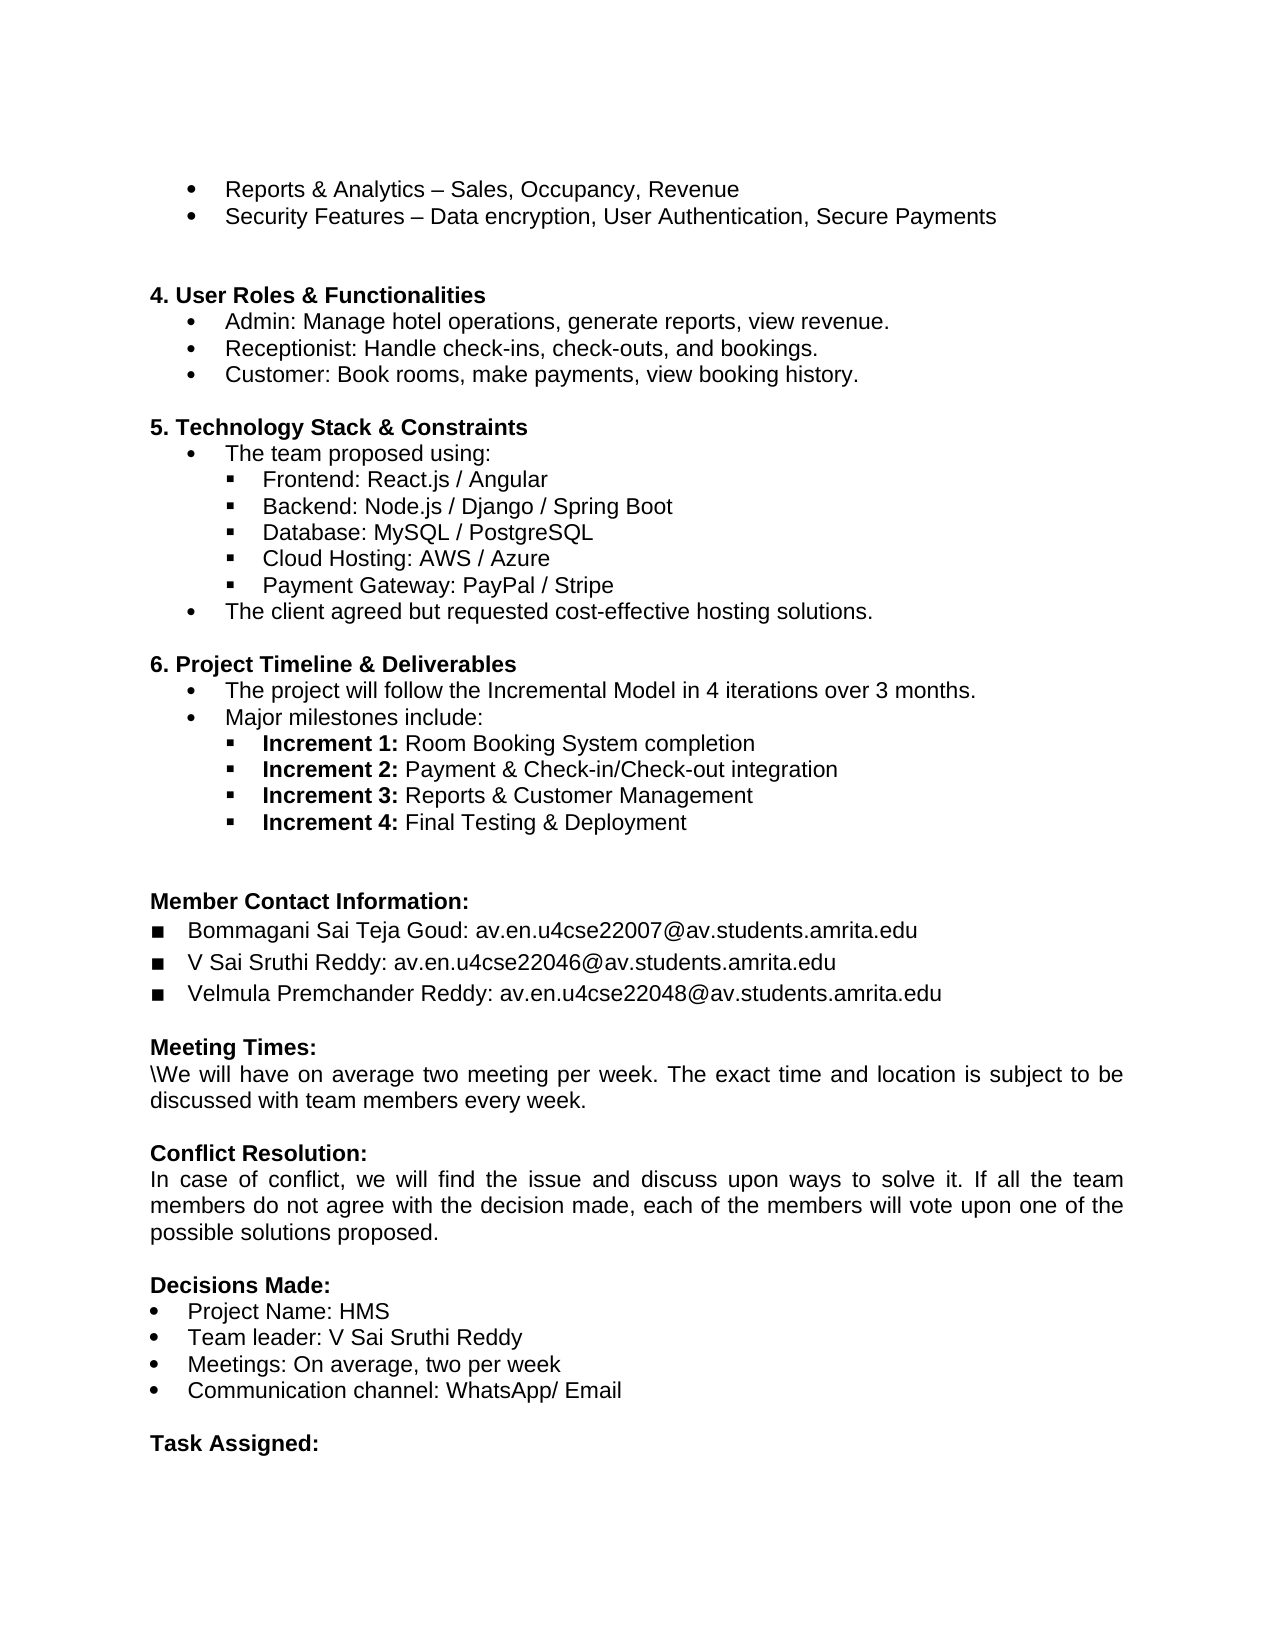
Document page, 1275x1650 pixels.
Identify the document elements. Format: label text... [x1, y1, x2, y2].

list Increment 1: Room Booking System completion [225, 730, 1125, 756]
list Project Name: HMS [150, 1298, 1125, 1324]
text Meeting Times: [150, 1034, 1125, 1061]
list Increment 4: Final Testing & Deployment [225, 809, 1125, 835]
list Increment 3: Reports & Customer Management [225, 782, 1125, 809]
text Member Contact Information: [150, 888, 1125, 914]
list Reports & Analytics – Sales, Occupancy, Revenue [187, 176, 1125, 203]
list Team leader: V Sai Sruthi Reddy [150, 1324, 1125, 1351]
list The client agreed but requested cost-effective hosting solutions. [187, 598, 1125, 624]
list Bommagani Sai Teja Goud: av.en.u4cse22007@av.students.amrita.edu [150, 914, 1125, 946]
list Payment Gateway: PayPal / Stripe [225, 572, 1125, 598]
list Receptionist: Handle check-ins, check-outs, and bookings. [187, 334, 1125, 361]
list Customer: Book rooms, make payments, view booking history. [187, 361, 1125, 387]
text In case of conflict, we will find the issue and discuss upon ways to solve it. If all the team members do not agree with the decision made, each of the members will vote upon one of the possible solutions proposed. [150, 1166, 1125, 1245]
text 6. Project Timeline & Deliverables [150, 651, 1125, 677]
list Backend: Node.js / Django / Spring Boot [225, 493, 1125, 519]
text Decisions Made: [150, 1272, 1125, 1298]
text 5. Technology Stack & Constraints [150, 413, 1125, 440]
text \We will have on average two meeting per week. The exact time and location is subject to be discussed with team members every week. [150, 1061, 1125, 1113]
list Frontend: React.js / Angular [225, 466, 1125, 493]
list Cloud Hosting: AWS / Azure [225, 545, 1125, 572]
list Admin: Manage hotel operations, generate reports, view revenue. [187, 308, 1125, 334]
list The project will follow the Incremental Model in 4 iterations over 3 months. [187, 677, 1125, 703]
text Task Assigned: [150, 1430, 1125, 1456]
list Database: MySQL / PostgreSQL [225, 519, 1125, 545]
list Increment 2: Payment & Check-in/Check-out integration [225, 756, 1125, 782]
list The team proposed using: [187, 440, 1125, 466]
list Security Features – Data encryption, User Authentication, Secure Payments [187, 203, 1125, 229]
list Meetings: On average, two per week [150, 1351, 1125, 1377]
list Velmula Premchander Reddy: av.en.u4cse22048@av.students.amrita.edu [150, 977, 1125, 1008]
list V Sai Sruthi Reddy: av.en.u4cse22046@av.students.amrita.edu [150, 946, 1125, 977]
list Major milestones include: [187, 703, 1125, 730]
text 4. User Roles & Functionalities [150, 282, 1125, 308]
text Conflict Resolution: [150, 1140, 1125, 1166]
list Communication channel: WhatsApp/ Email [150, 1377, 1125, 1403]
